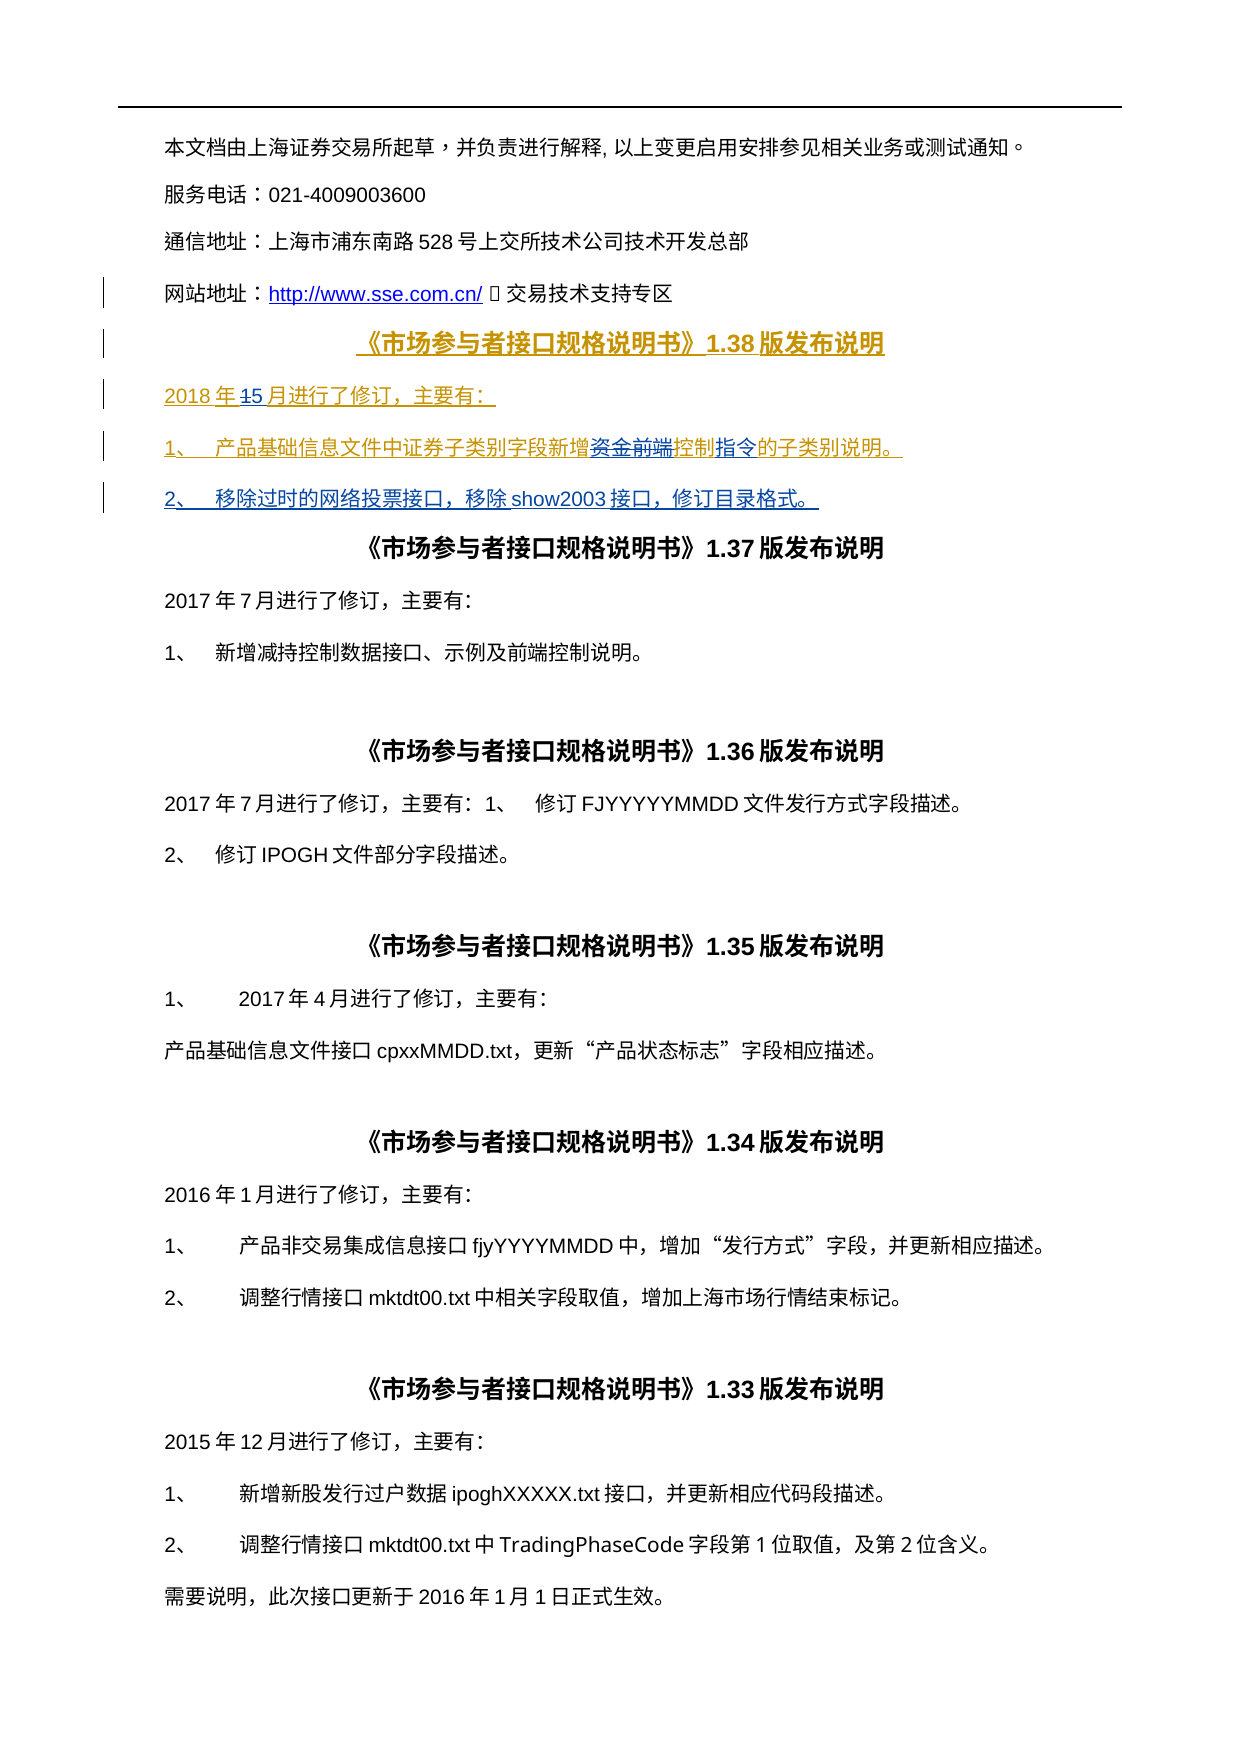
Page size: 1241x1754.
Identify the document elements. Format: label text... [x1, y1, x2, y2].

text 通信地址：上海市浦东南路528号上交所技术公司技术开发总部 [119, 226, 1122, 256]
text 1、 新增减持控制数据接口、示例及前端控制说明。 [164, 636, 1122, 666]
list 产品非交易集成信息接口fjyYYYYMMDD中，增加“发行方式”字段，并更新相应描述。 [164, 1230, 1122, 1260]
text 本文档由上海证券交易所起草，并负责进行解释, 以上变更启用安排参见相关业务或测试通知。 [119, 131, 1122, 161]
text 《市场参与者接口规格说明书》1.37版发布说明 [118, 534, 1122, 563]
list 调整行情接口mktdt00.txt中相关字段取值，增加上海市场行情结束标记。 [164, 1281, 1122, 1312]
text 2017年7月进行了修订，主要有： [164, 584, 1122, 614]
text 2017年7月进行了修订，主要有：1、 修订FJYYYYYMMDD文件发行方式字段描述。 [164, 787, 1122, 817]
text 1、 2017年4月进行了修订，主要有： [164, 983, 1122, 1013]
text 需要说明，此次接口更新于2016年1月1日正式生效。 [164, 1580, 1122, 1610]
list 新增新股发行过户数据ipoghXXXXX.txt接口，并更新相应代码段描述。 [164, 1477, 1122, 1507]
text 《市场参与者接口规格说明书》1.34版发布说明 [118, 1128, 1122, 1157]
text 2、 修订IPOGH文件部分字段描述。 [164, 838, 1122, 869]
text 网站地址：http://www.sse.com.cn/  交易技术支持专区 [119, 277, 1122, 307]
text 2016年1月进行了修订，主要有： [119, 1178, 1122, 1208]
text 《市场参与者接口规格说明书》1.36版发布说明 [118, 737, 1122, 766]
text 2015年12月进行了修订，主要有： [119, 1425, 1122, 1456]
text 服务电话：021-4009003600 [119, 183, 1122, 207]
text 《市场参与者接口规格说明书》1.35版发布说明 [118, 932, 1122, 962]
list 调整行情接口mktdt00.txt中TradingPhaseCode字段第1位取值，及第2位含义。 [164, 1528, 1122, 1559]
text 产品基础信息文件接口cpxxMMDD.txt，更新“产品状态标志”字段相应描述。 [164, 1034, 1122, 1064]
text 《市场参与者接口规格说明书》1.33版发布说明 [118, 1375, 1122, 1404]
